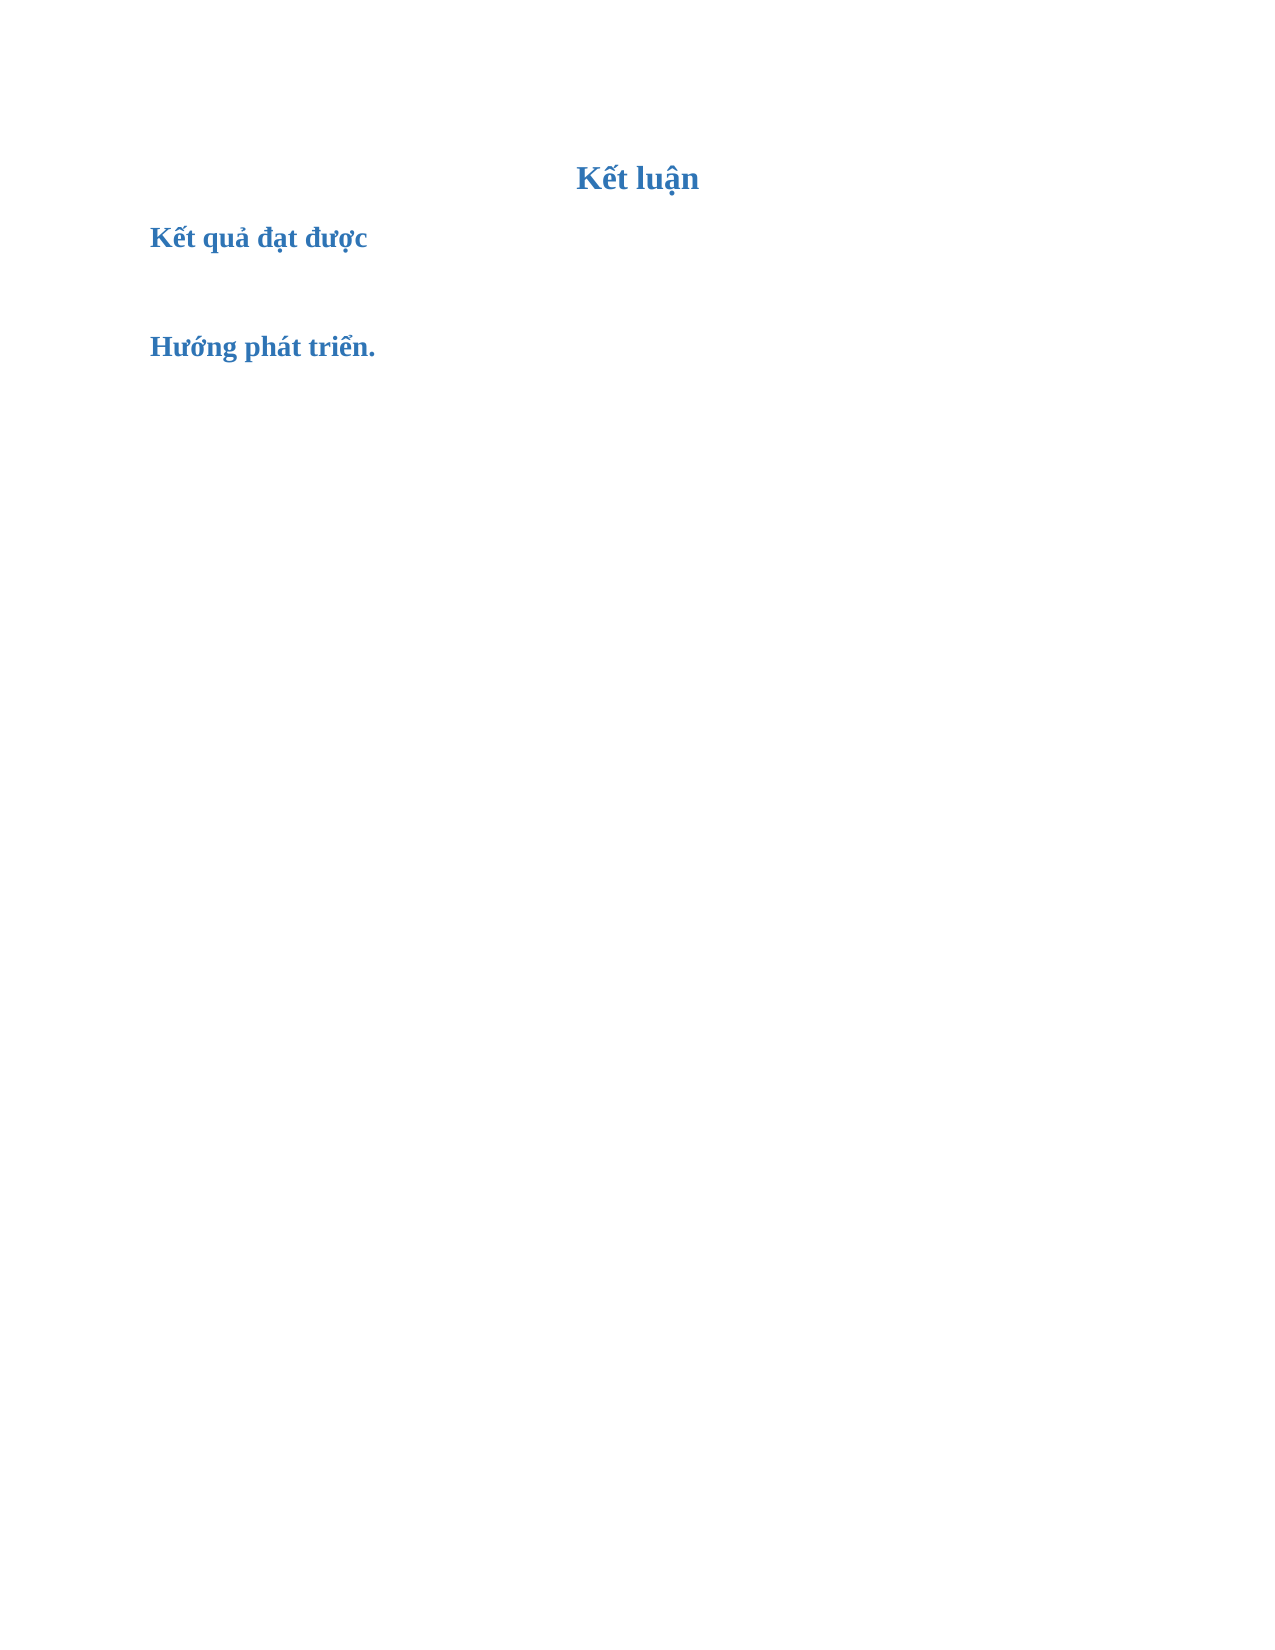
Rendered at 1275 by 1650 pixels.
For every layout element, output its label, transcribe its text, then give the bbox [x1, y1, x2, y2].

subtitle Kết quả đạt được [150, 220, 1125, 254]
subtitle Hướng phát triển. [150, 329, 1125, 363]
subtitle Kết luận [150, 158, 1125, 196]
